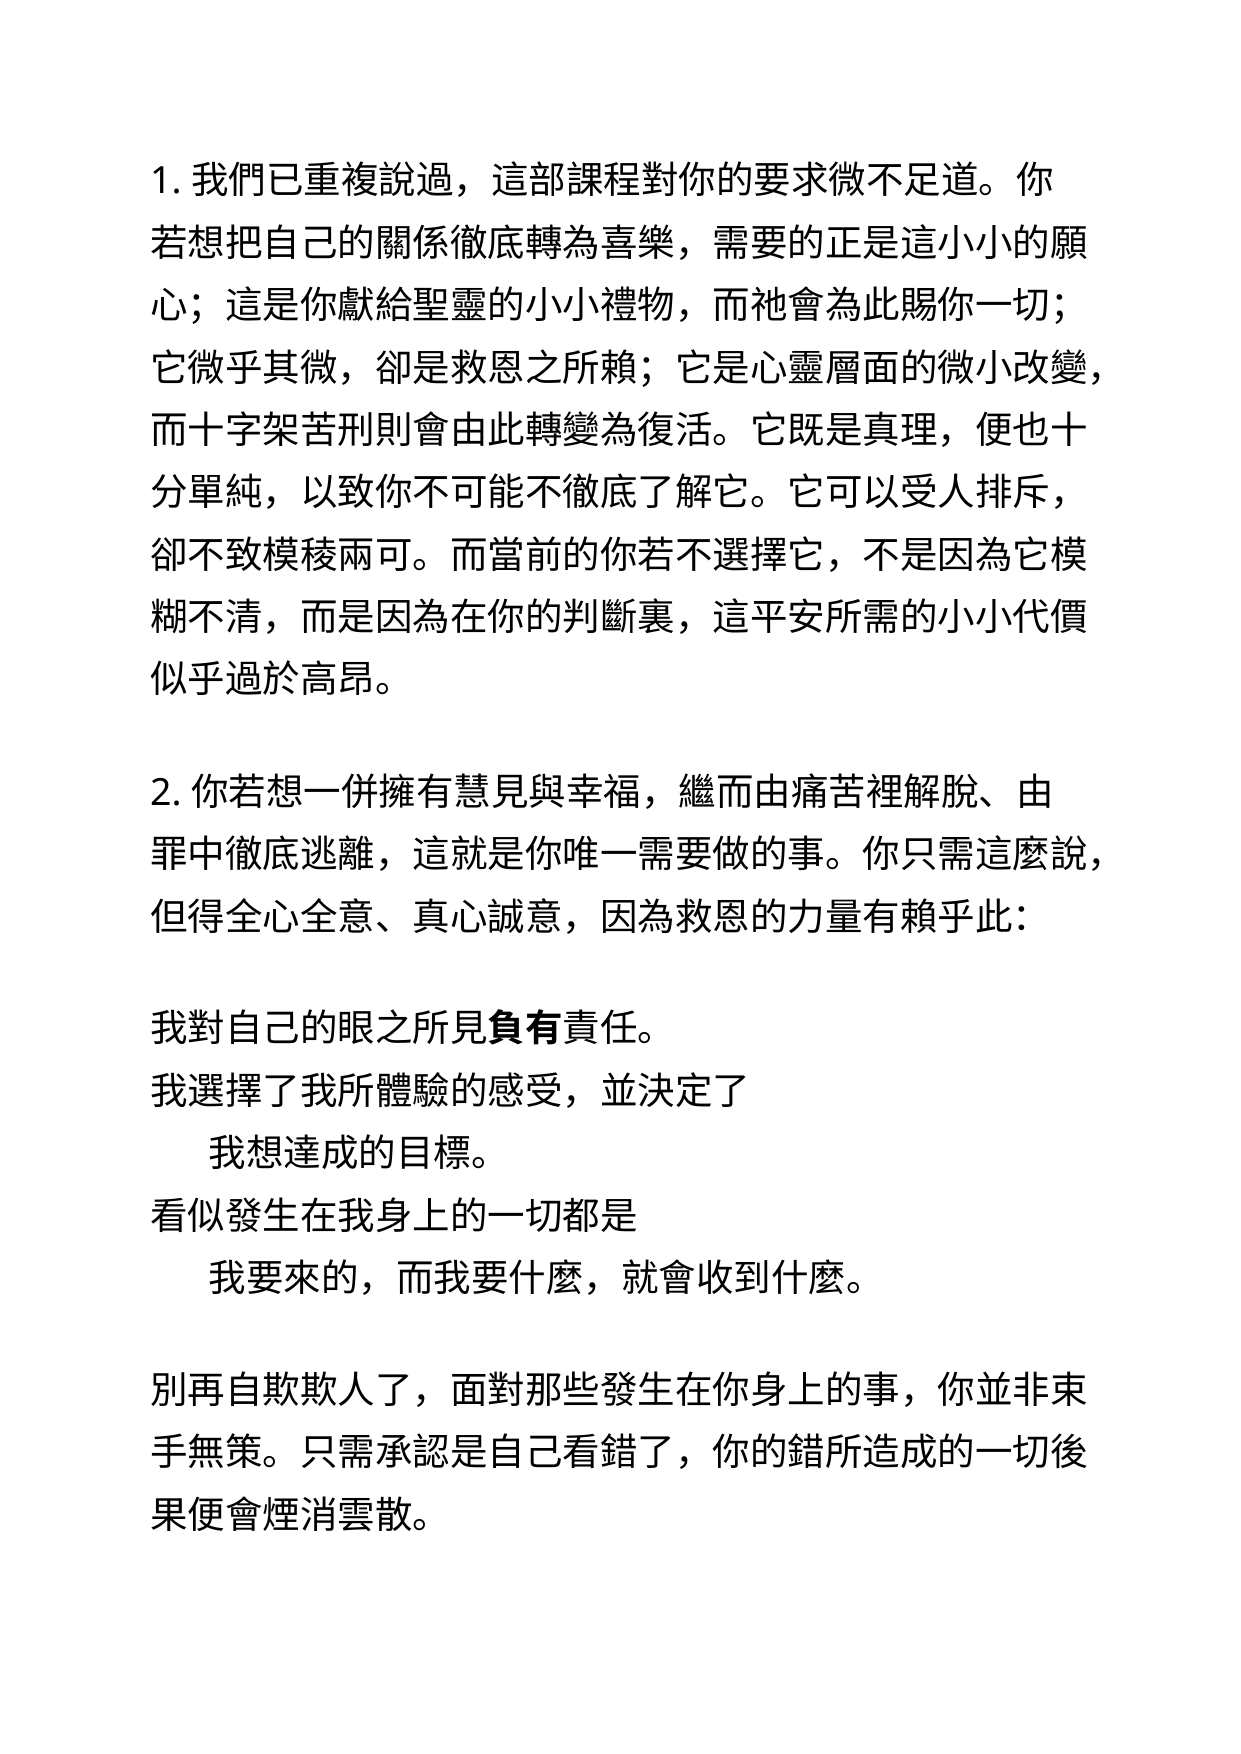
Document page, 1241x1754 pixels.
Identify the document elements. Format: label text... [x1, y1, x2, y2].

text 2. 你若想一併擁有慧見與幸福，繼而由痛苦裡解脫、由罪中徹底逃離，這就是你唯一需要做的事。你只需這麼說，但得全心全意、真心誠意，因為救恩的力量有賴乎此： [150, 761, 1090, 941]
text 1. 我們已重複說過，這部課程對你的要求微不足道。你若想把自己的關係徹底轉為喜樂，需要的正是這小小的願心；這是你獻給聖靈的小小禮物，而祂會為此賜你一切；它微乎其微，卻是救恩之所賴；它是心靈層面的微小改變，而十字架苦刑則會由此轉變為復活。它既是真理，便也十分單純，以致你不可能不徹底了解它。它可以受人排斥，卻不致模稜兩可。而當前的你若不選擇它，不是因為它模糊不清，而是因為在你的判斷裏，這平安所需的小小代價似乎過於高昂。 [150, 150, 1090, 704]
text 我選擇了我所體驗的感受，並決定了 [150, 1061, 1090, 1115]
text 別再自欺欺人了，面對那些發生在你身上的事，你並非束手無策。只需承認是自己看錯了，你的錯所造成的一切後果便會煙消雲散。 [150, 1360, 1090, 1539]
text 我要來的，而我要什麼，就會收到什麼。 [150, 1248, 1090, 1302]
text 我想達成的目標。 [150, 1123, 1090, 1177]
text 我對自己的眼之所見負有責任。 [150, 998, 1090, 1053]
text 看似發生在我身上的一切都是 [150, 1186, 1090, 1240]
